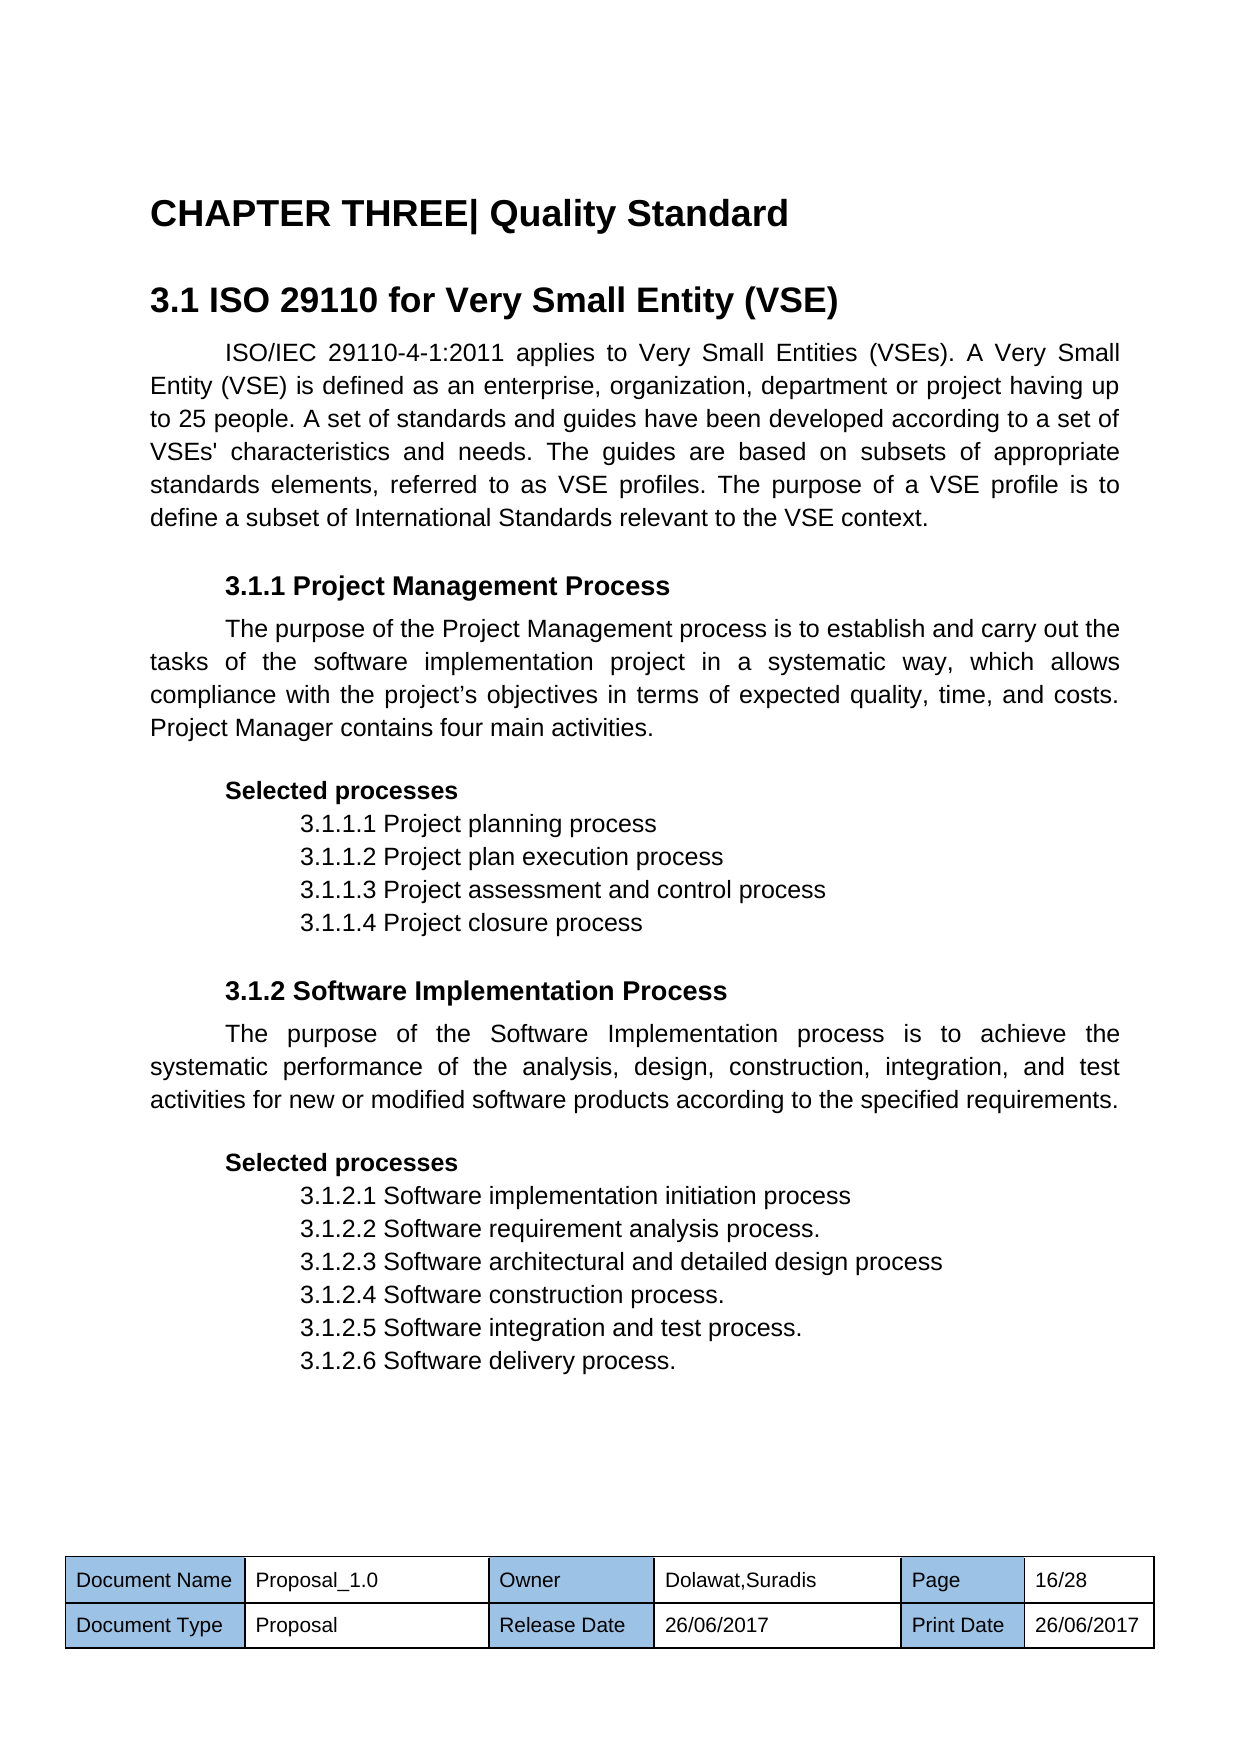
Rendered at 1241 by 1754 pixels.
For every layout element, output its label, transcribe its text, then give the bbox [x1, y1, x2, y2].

text 3.1.2.4 Software construction process. [225, 1280, 1121, 1309]
text 3.1.2.3 Software architectural and detailed design process [225, 1247, 1121, 1276]
text ISO/IEC 29110-4-1:2011 applies to Very Small Entities (VSEs). A Very Small Entity (VSE) is defined as an enterprise, organization, department or project having up to 25 people. A set of standards and guides have been developed according to a set of VSEs' characteristics and needs. The guides are based on subsets of appropriate standards elements, referred to as VSE profiles. The purpose of a VSE profile is to define a subset of International Standards relevant to the VSE context. [150, 338, 1121, 532]
text 3.1.1.1 Project planning process [225, 809, 1121, 838]
text Selected processes [225, 776, 1121, 805]
subtitle 3.1 ISO 29110 for Very Small Entity (VSE) [150, 279, 1121, 319]
text 3.1.2.6 Software delivery process. [225, 1346, 1121, 1375]
text 3.1.1.2 Project plan execution process [225, 842, 1121, 871]
text 3.1.2.1 Software implementation initiation process [225, 1181, 1121, 1210]
text 3.1.1.4 Project closure process [225, 908, 1121, 937]
subtitle 3.1.2 Software Implementation Process [150, 974, 1121, 1006]
text The purpose of the Project Management process is to establish and carry out the tasks of the software implementation project in a systematic way, which allows compliance with the project’s objectives in terms of expected quality, time, and costs. Project Manager contains four main activities. [150, 614, 1121, 742]
text 3.1.2.2 Software requirement analysis process. [225, 1214, 1121, 1243]
subtitle 3.1.1 Project Management Process [150, 569, 1121, 601]
text Selected processes [150, 1148, 1121, 1177]
subtitle CHAPTER THREE| Quality Standard [150, 192, 1121, 235]
text 3.1.2.5 Software integration and test process. [225, 1313, 1121, 1342]
text The purpose of the Software Implementation process is to achieve the systematic performance of the analysis, design, construction, integration, and test activities for new or modified software products according to the specified requirements. [150, 1019, 1121, 1113]
text 3.1.1.3 Project assessment and control process [225, 875, 1121, 904]
